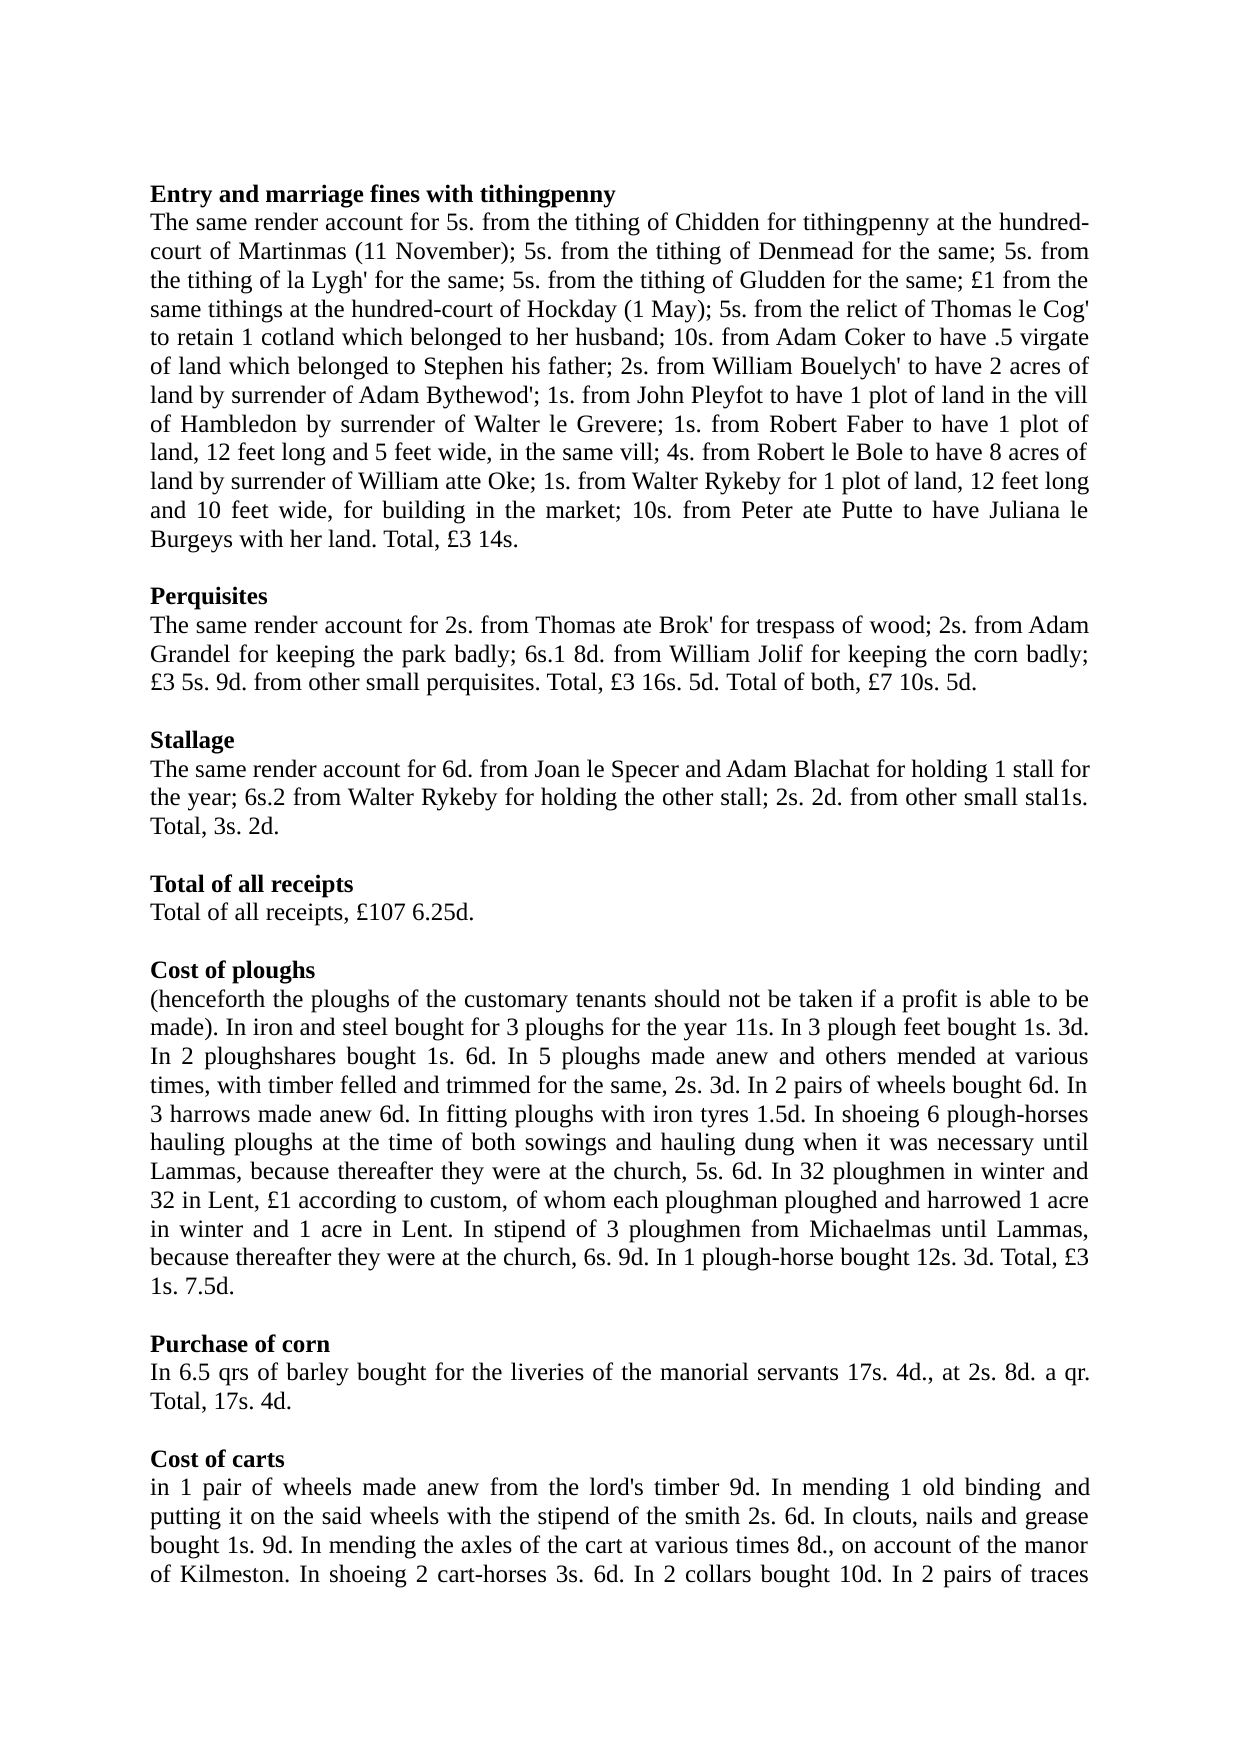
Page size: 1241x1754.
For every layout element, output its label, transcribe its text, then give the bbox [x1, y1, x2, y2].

text (henceforth the ploughs of the customary tenants should not be taken if a profit is able to be made). In iron and steel bought for 3 ploughs for the year 11s. In 3 plough feet bought 1s. 3d. In 2 ploughshares bought 1s. 6d. In 5 ploughs made anew and others mended at various times, with timber felled and trimmed for the same, 2s. 3d. In 2 pairs of wheels bought 6d. In 3 harrows made anew 6d. In fitting ploughs with iron tyres 1.5d. In shoeing 6 plough-horses hauling ploughs at the time of both sowings and hauling dung when it was necessary until Lammas, because thereafter they were at the church, 5s. 6d. In 32 ploughmen in winter and 32 in Lent, £1 according to custom, of whom each ploughman ploughed and harrowed 1 acre in winter and 1 acre in Lent. In stipend of 3 ploughmen from Michaelmas until Lammas, because thereafter they were at the church, 6s. 9d. In 1 plough-horse bought 12s. 3d. Total, £3 1s. 7.5d. [150, 984, 1090, 1300]
text Entry and marriage fines with tithingpenny [150, 179, 1090, 207]
text The same render account for 5s. from the tithing of Chidden for tithingpenny at the hundred-court of Martinmas (11 November); 5s. from the tithing of Denmead for the same; 5s. from the tithing of la Lygh' for the same; 5s. from the tithing of Gludden for the same; £1 from the same tithings at the hundred-court of Hockday (1 May); 5s. from the relict of Thomas le Cog' to retain 1 cotland which belonged to her husband; 10s. from Adam Coker to have .5 virgate of land which belonged to Stephen his father; 2s. from William Bouelych' to have 2 acres of land by surrender of Adam Bythewod'; 1s. from John Pleyfot to have 1 plot of land in the vill of Hambledon by surrender of Walter le Grevere; 1s. from Robert Faber to have 1 plot of land, 12 feet long and 5 feet wide, in the same vill; 4s. from Robert le Bole to have 8 acres of land by surrender of William atte Oke; 1s. from Walter Rykeby for 1 plot of land, 12 feet long and 10 feet wide, for building in the market; 10s. from Peter ate Putte to have Juliana le Burgeys with her land. Total, £3 14s. [150, 207, 1090, 552]
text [150, 1472, 1090, 1587]
text Perquisites [150, 581, 1090, 610]
text Cost of ploughs [150, 955, 1090, 984]
text The same render account for 2s. from Thomas ate Brok' for trespass of wood; 2s. from Adam Grandel for keeping the park badly; 6s.1 8d. from William Jolif for keeping the corn badly; £3 5s. 9d. from other small perquisites. Total, £3 16s. 5d. Total of both, £7 10s. 5d. [150, 610, 1090, 696]
text Stallage [150, 725, 1090, 754]
text The same render account for 6d. from Joan le Specer and Adam Blachat for holding 1 stall for the year; 6s.2 from Walter Rykeby for holding the other stall; 2s. 2d. from other small stal1s. Total, 3s. 2d. [150, 754, 1090, 840]
text Purchase of corn [150, 1329, 1090, 1357]
text Total of all receipts, £107 6.25d. [150, 897, 1090, 926]
text Total of all receipts [150, 869, 1090, 897]
text In 6.5 qrs of barley bought for the liveries of the manorial servants 17s. 4d., at 2s. 8d. a qr. Total, 17s. 4d. [150, 1357, 1090, 1415]
text Cost of carts [150, 1444, 1090, 1472]
